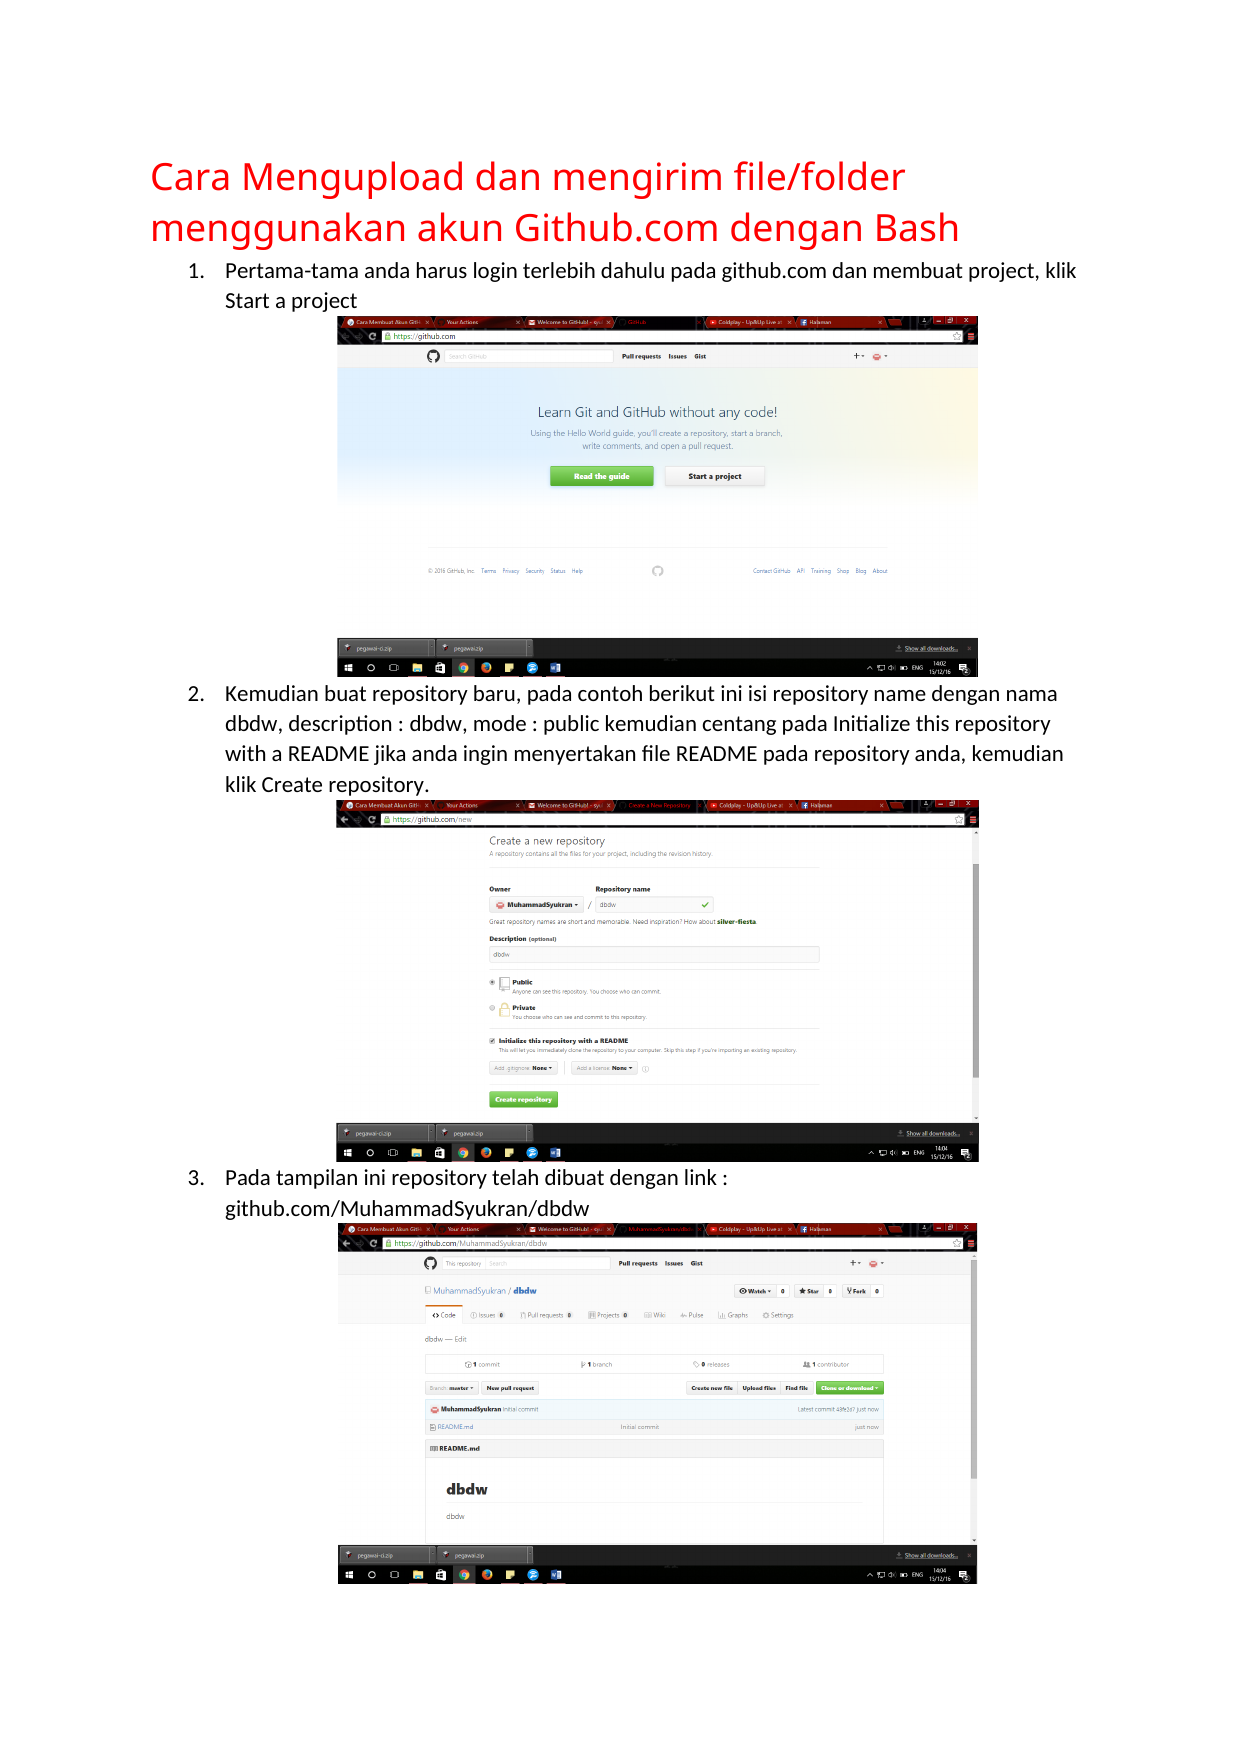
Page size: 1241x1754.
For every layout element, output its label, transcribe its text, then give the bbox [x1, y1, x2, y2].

picture [337, 316, 978, 677]
subtitle Cara Mengupload dan mengirim file/folder menggunakan akun Github.com dengan Bash [150, 150, 1090, 252]
list Kemudian buat repository baru, pada contoh berikut ini isi repository name dengan nama dbdw, description : dbdw, mode : public kemudian centang pada Initialize this repository with a README jika anda ingin menyertakan file README pada repository anda, kemudian klik Create repository. [187, 679, 1090, 798]
list Pertama-tama anda harus login terlebih dahulu pada github.com dan membuat project, klik Start a project [187, 256, 1090, 314]
picture [336, 800, 979, 1162]
picture [338, 1223, 978, 1584]
list Pada tampilan ini repository telah dibuat dengan link : github.com/MuhammadSyukran/dbdw [187, 1163, 1090, 1222]
